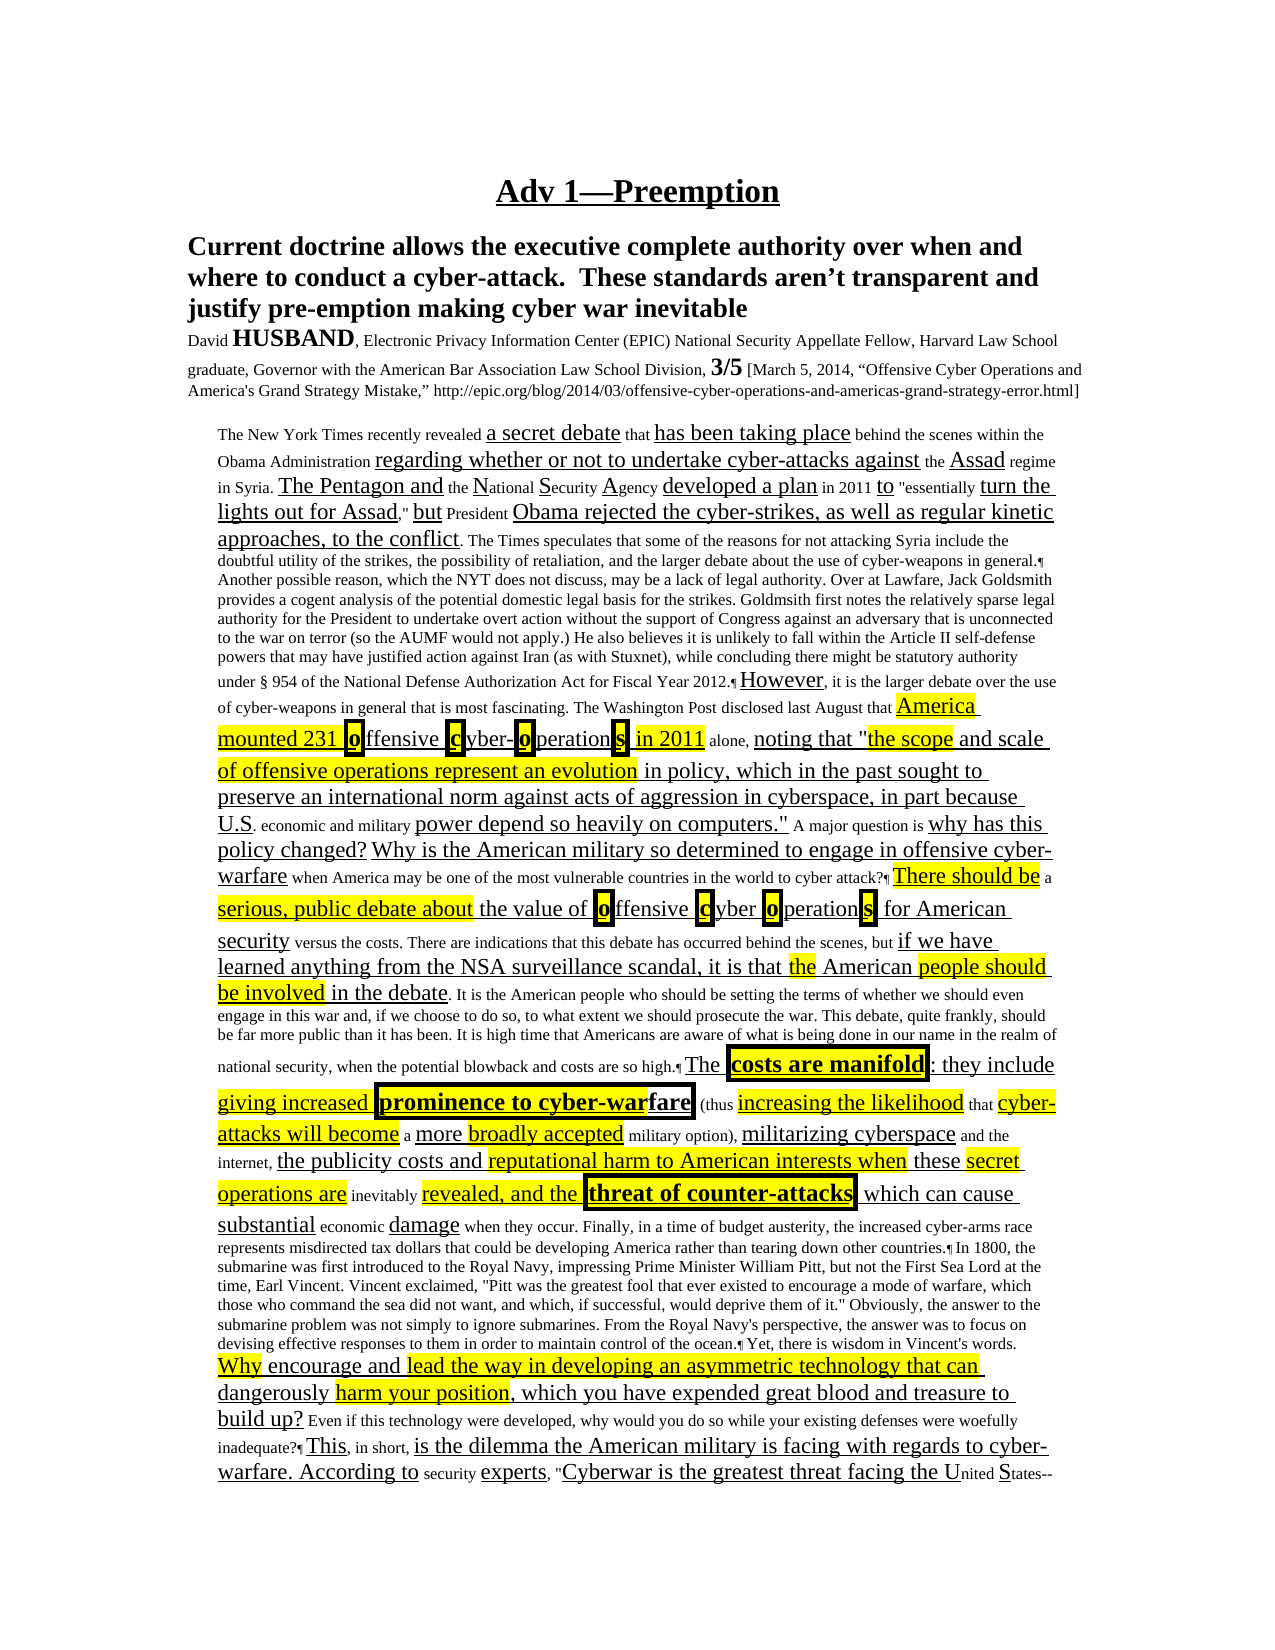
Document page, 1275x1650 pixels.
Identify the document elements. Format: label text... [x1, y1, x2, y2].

text David HUSBAND, Electronic Privacy Information Center (EPIC) National Security Appellate Fellow, Harvard Law School graduate, Governor with the American Bar Association Law School Division, 3/5 [March 5, 2014, “Offensive Cyber Operations and America's Grand Strategy Mistake,” http://epic.org/blog/2014/03/offensive-cyber-operations-and-americas-grand-strategy-error.html] [187, 323, 1087, 400]
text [217, 419, 1057, 1484]
subtitle Current doctrine allows the executive complete authority over when and where to conduct a cyber-attack. These standards aren’t transparent and justify pre-emption making cyber war inevitable [187, 230, 1087, 323]
subtitle Adv 1—Preemption [187, 171, 1087, 209]
